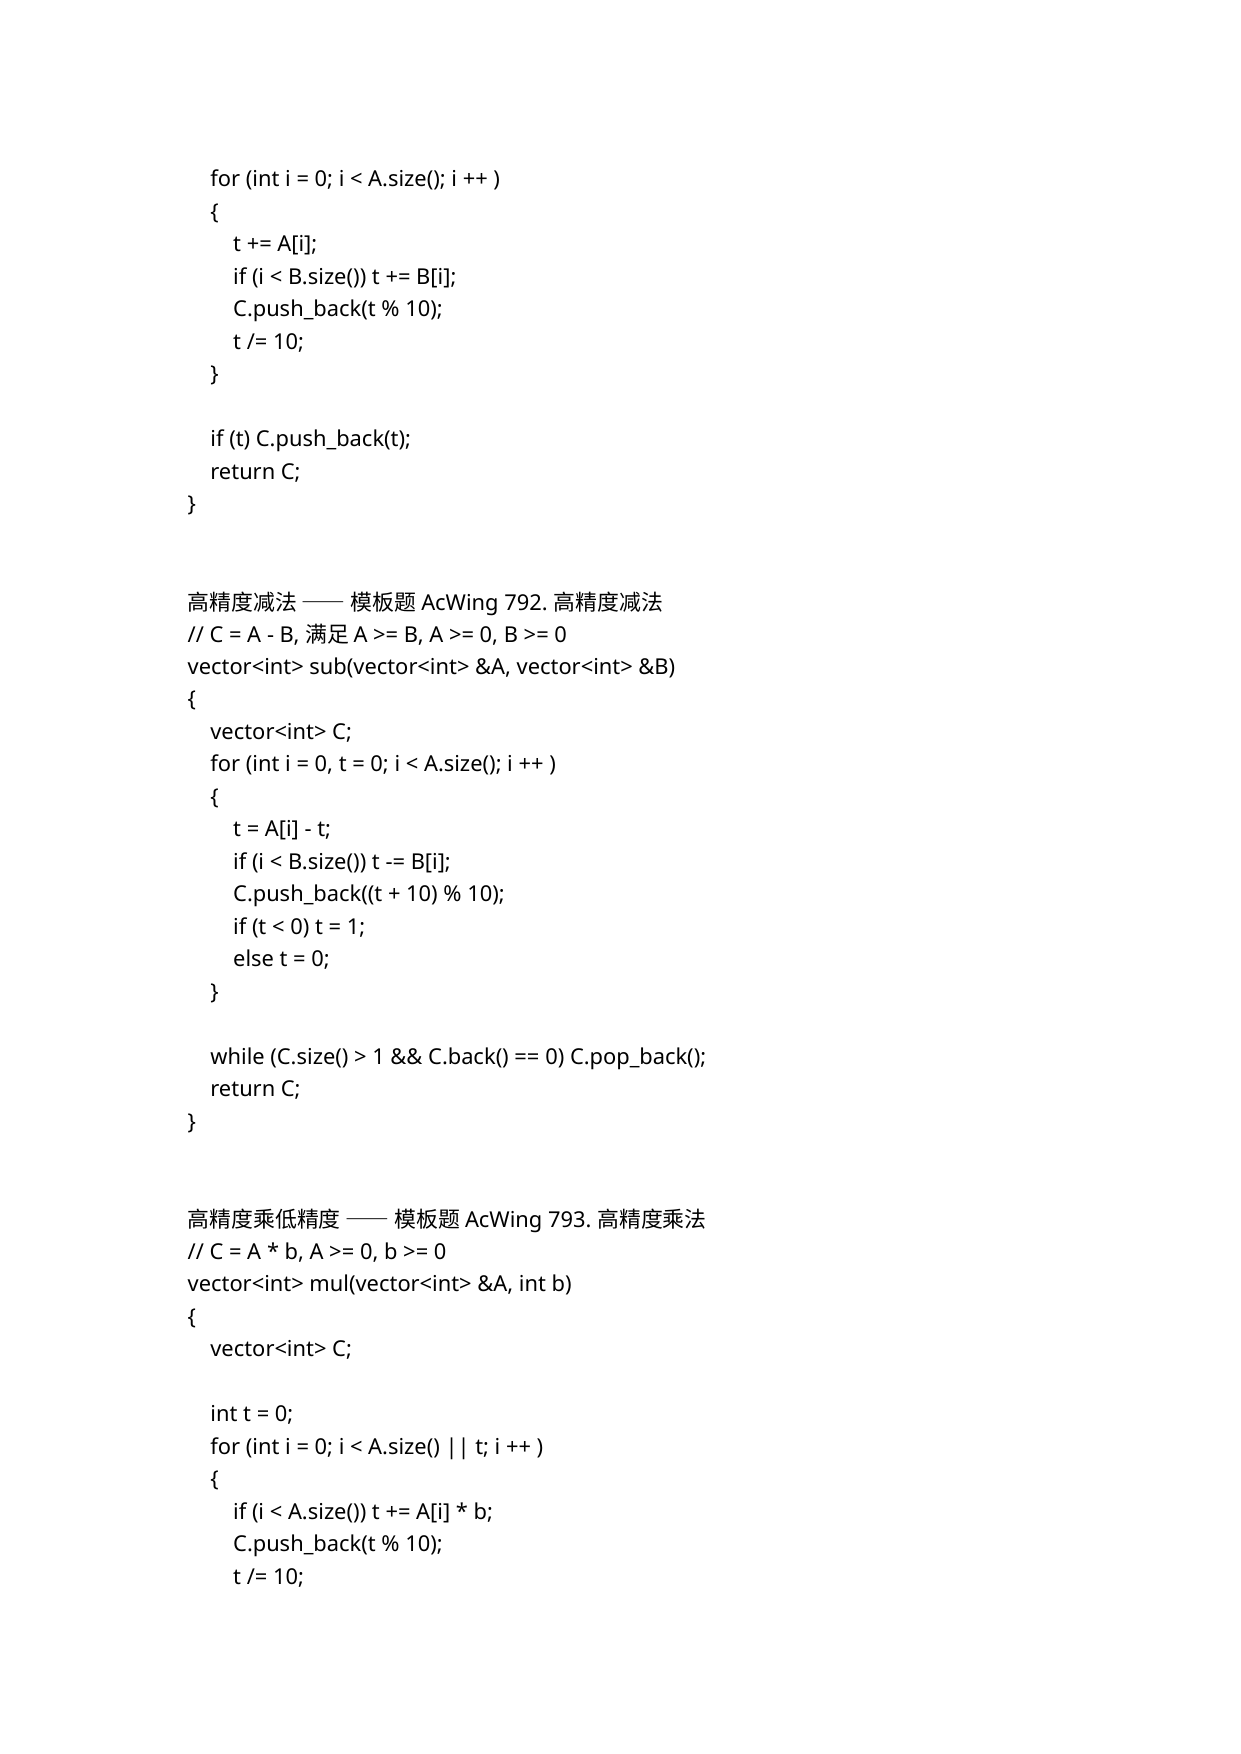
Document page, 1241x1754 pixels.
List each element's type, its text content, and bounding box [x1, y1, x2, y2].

text 高精度乘低精度 —— 模板题 AcWing 793. 高精度乘法 [187, 1202, 1053, 1234]
text C.push_back((t + 10) % 10); [187, 877, 1053, 909]
text t /= 10; [187, 324, 1053, 357]
text } [187, 1104, 1053, 1137]
text { [187, 779, 1053, 812]
text vector<int> mul(vector<int> &A, int b) [187, 1267, 1053, 1299]
text C.push_back(t % 10); [187, 292, 1053, 324]
text while (C.size() > 1 && C.back() == 0) C.pop_back(); [187, 1039, 1053, 1072]
text for (int i = 0; i < A.size() || t; i ++ ) [187, 1429, 1053, 1462]
text if (i < B.size()) t += B[i]; [187, 259, 1053, 292]
text if (t < 0) t = 1; [187, 909, 1053, 942]
text t /= 10; [187, 1559, 1053, 1592]
text else t = 0; [187, 942, 1053, 974]
text { [187, 682, 1053, 714]
text if (t) C.push_back(t); [187, 422, 1053, 454]
text { [187, 194, 1053, 227]
text return C; [187, 454, 1053, 487]
text for (int i = 0, t = 0; i < A.size(); i ++ ) [187, 747, 1053, 779]
text t += A[i]; [187, 227, 1053, 259]
text { [187, 1462, 1053, 1494]
text vector<int> C; [187, 714, 1053, 747]
text vector<int> sub(vector<int> &A, vector<int> &B) [187, 649, 1053, 682]
text } [187, 357, 1053, 389]
text if (i < B.size()) t -= B[i]; [187, 844, 1053, 877]
text int t = 0; [187, 1397, 1053, 1429]
text } [187, 974, 1053, 1007]
text return C; [187, 1072, 1053, 1104]
text if (i < A.size()) t += A[i] * b; [187, 1494, 1053, 1527]
text // C = A - B, 满足A >= B, A >= 0, B >= 0 [187, 617, 1053, 649]
text // C = A * b, A >= 0, b >= 0 [187, 1234, 1053, 1267]
text for (int i = 0; i < A.size(); i ++ ) [187, 162, 1053, 194]
text } [187, 487, 1053, 519]
text C.push_back(t % 10); [187, 1527, 1053, 1559]
text { [187, 1299, 1053, 1332]
text vector<int> C; [187, 1332, 1053, 1364]
text t = A[i] - t; [187, 812, 1053, 844]
text 高精度减法 —— 模板题 AcWing 792. 高精度减法 [187, 584, 1053, 617]
